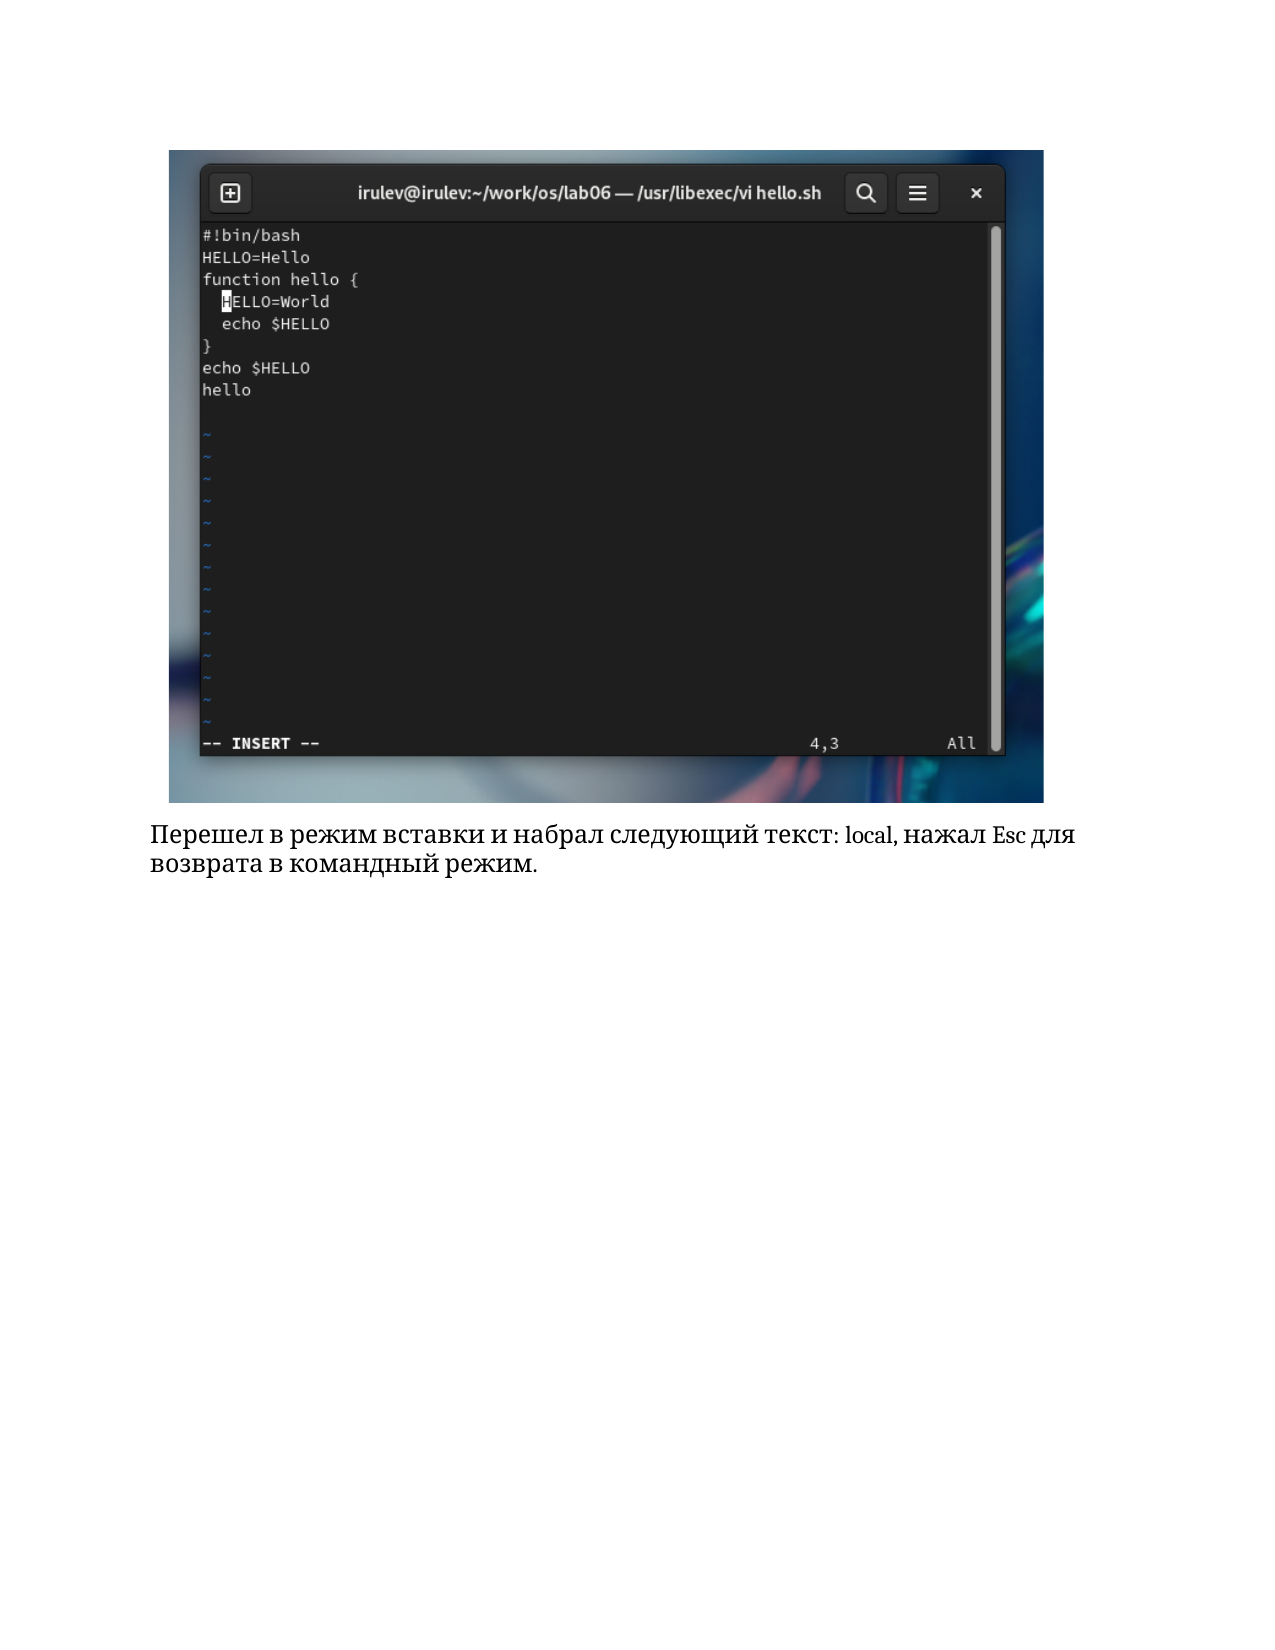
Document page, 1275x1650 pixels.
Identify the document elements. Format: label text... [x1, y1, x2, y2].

picture [168, 150, 1044, 803]
text Перешел в режим вставки и набрал следующий текст: local, нажал Esc для возврата в командный режим. [150, 821, 1125, 878]
